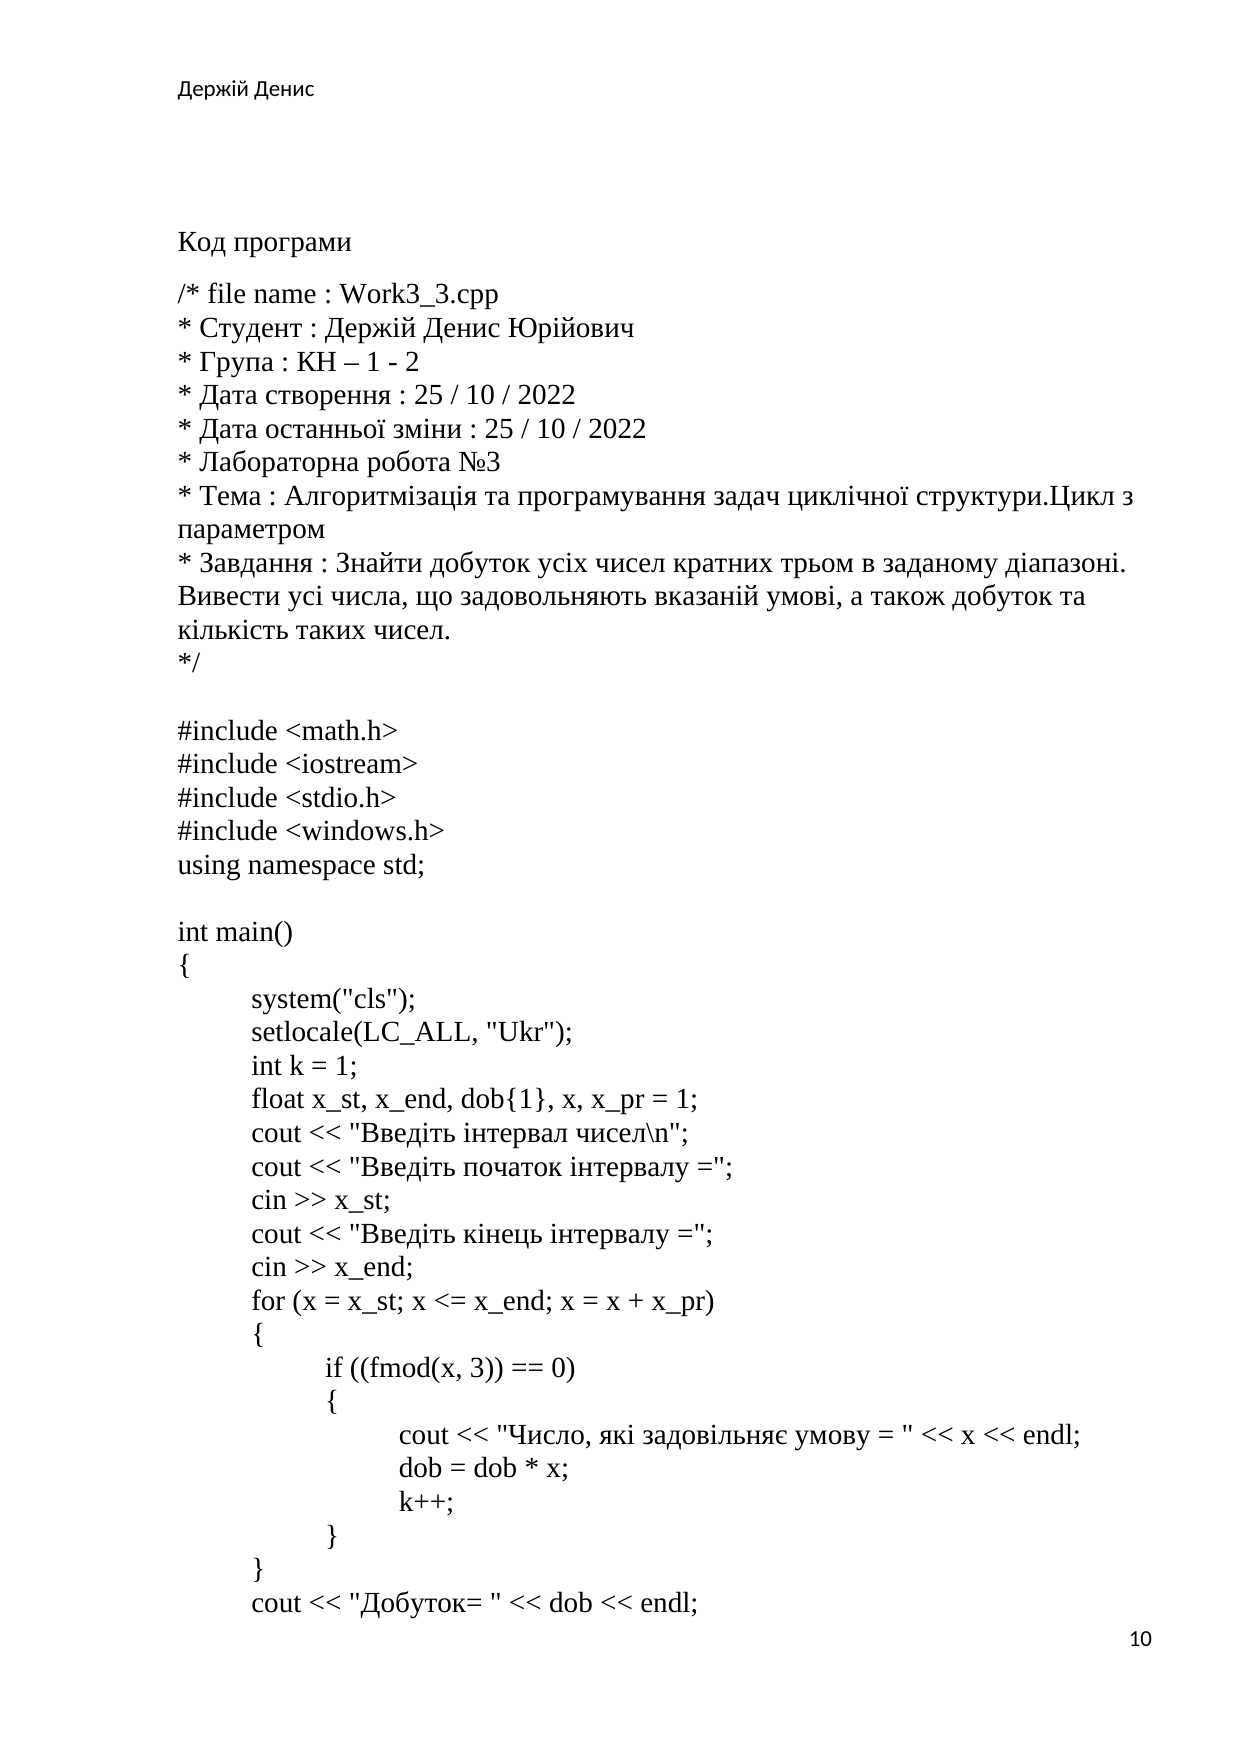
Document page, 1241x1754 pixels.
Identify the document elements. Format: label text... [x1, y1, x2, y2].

text */ [177, 646, 1152, 679]
text cout << "Введіть початок інтервалу ="; [177, 1149, 1152, 1182]
text cout << "Введіть інтервал чисел\n"; [177, 1115, 1152, 1149]
text k++; [177, 1484, 1152, 1518]
text * Завдання : Знайти добуток усіх чисел кратних трьом в заданому діапазоні. Вивести усі числа, що задовольняють вказаній умові, а також добуток та кількість таких чисел. [177, 545, 1152, 646]
text cin >> x_end; [177, 1249, 1152, 1283]
text * Дата останньої зміни : 25 / 10 / 2022 [177, 411, 1152, 444]
text * Cтудент : Держій Денис Юрійович [177, 310, 1152, 344]
text * Група : КН – 1 - 2 [177, 344, 1152, 377]
text dob = dob * x; [177, 1451, 1152, 1484]
text Код програми [177, 224, 1152, 257]
text } [177, 1518, 1152, 1551]
text system("cls"); [177, 981, 1152, 1014]
text * Лабораторна робота №3 [177, 444, 1152, 478]
text * Тема : Алгоритмізація та програмування задач циклічної структури.Цикл з параметром [177, 478, 1152, 545]
text { [177, 1383, 1152, 1417]
text int k = 1; [177, 1048, 1152, 1082]
text } [177, 1551, 1152, 1585]
text /* file name : Work3_3.cpp [177, 277, 1152, 310]
text int main() [177, 914, 1152, 947]
text float x_st, x_end, dob{1}, x, x_pr = 1; [177, 1082, 1152, 1115]
text { [177, 947, 1152, 981]
text #include <math.h> [177, 713, 1152, 746]
text * Дата створення : 25 / 10 / 2022 [177, 377, 1152, 411]
text #include <stdio.h> [177, 780, 1152, 813]
text for (x = x_st; x <= x_end; x = x + x_pr) [177, 1283, 1152, 1316]
text cout << "Введіть кінець інтервалу ="; [177, 1216, 1152, 1249]
text using namespace std; [177, 847, 1152, 880]
text cout << "Число, які задовільняє умову = " << x << endl; [177, 1417, 1152, 1451]
text setlocale(LC_ALL, "Ukr"); [177, 1014, 1152, 1048]
text if ((fmod(x, 3)) == 0) [177, 1350, 1152, 1383]
text { [177, 1316, 1152, 1350]
text #include <iostream> [177, 746, 1152, 780]
text #include <windows.h> [177, 813, 1152, 847]
text cout << "Добуток= " << dob << endl; [177, 1585, 1152, 1618]
text cin >> x_st; [177, 1182, 1152, 1216]
